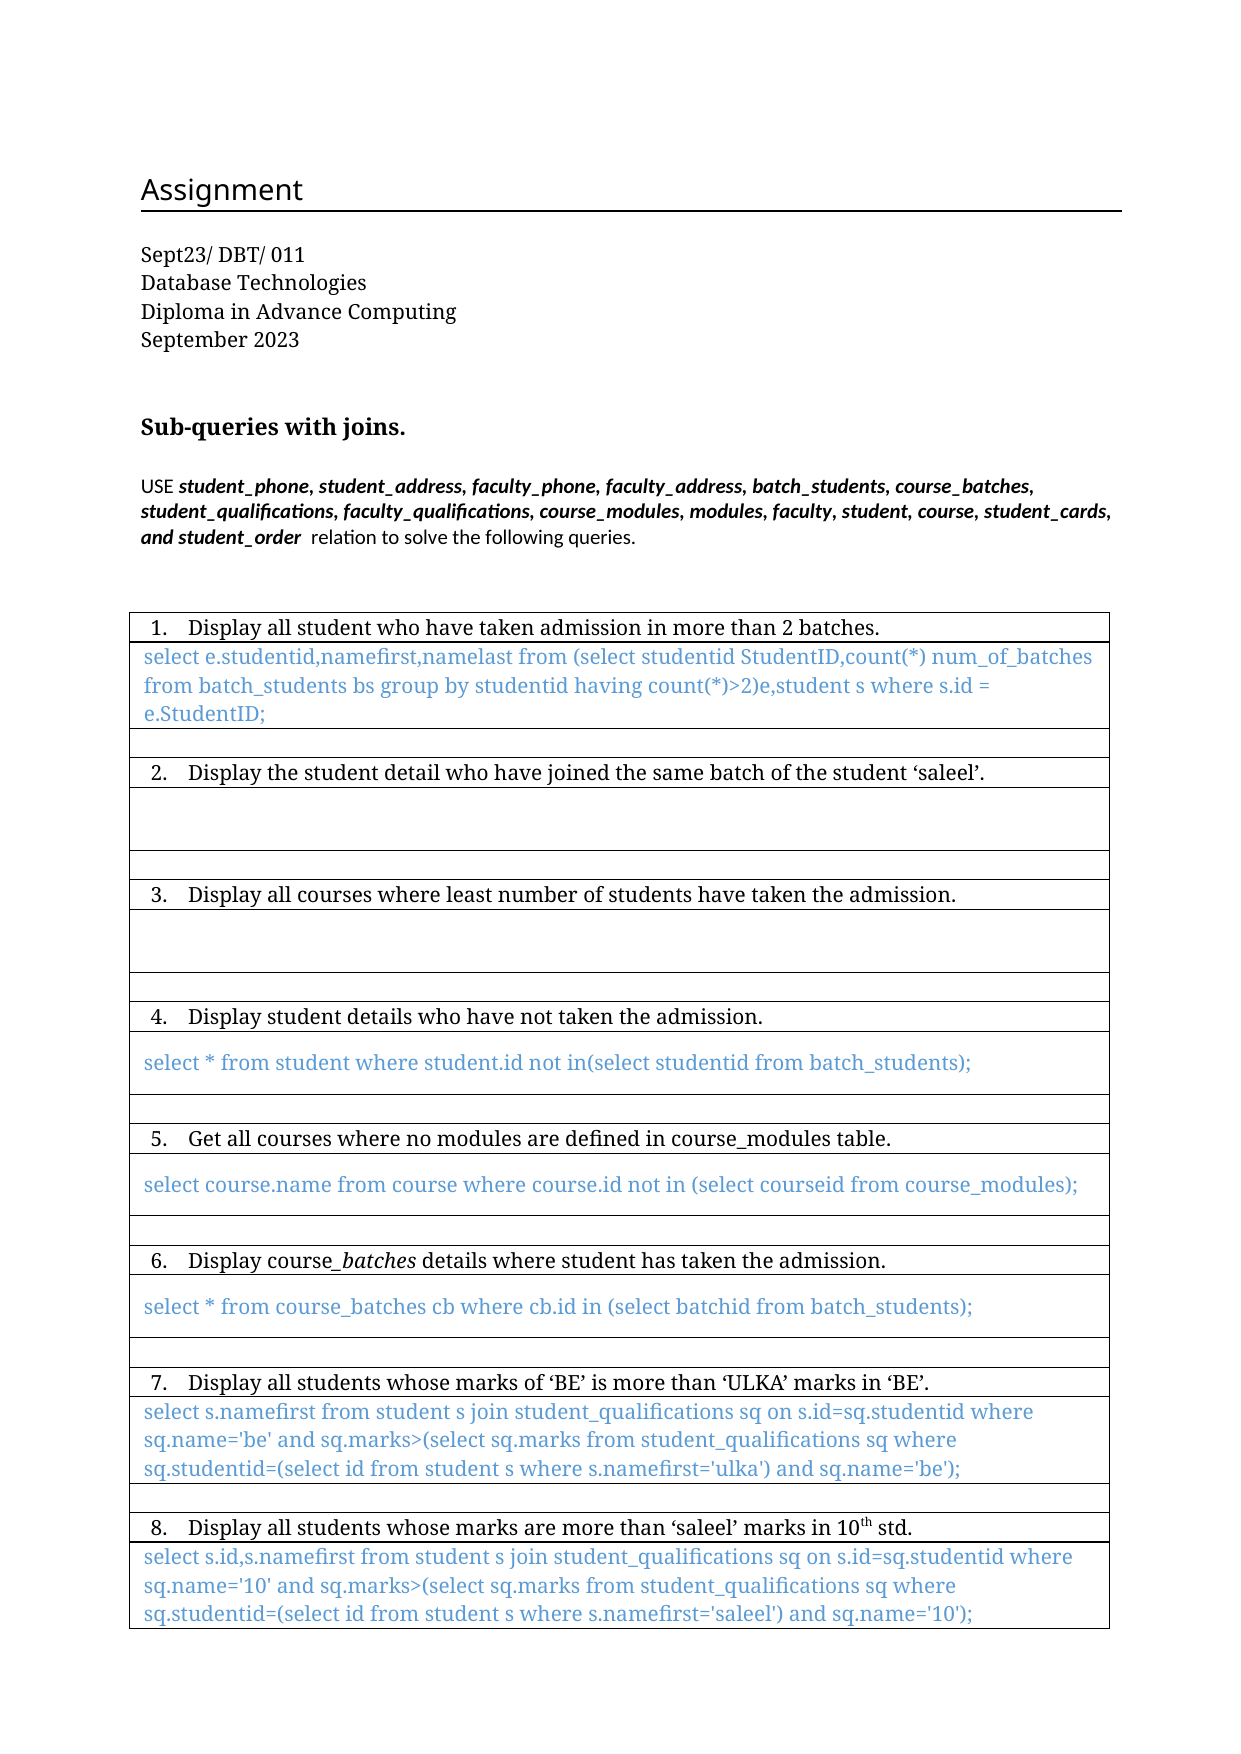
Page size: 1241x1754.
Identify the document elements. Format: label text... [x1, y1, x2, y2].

table_cell [130, 910, 1109, 972]
table_cell Display all students whose marks are more than ‘saleel’ marks in 10th std. [130, 1513, 1109, 1541]
table_header Display all student who have taken admission in more than 2 batches. [130, 613, 1109, 641]
text Diploma in Advance Computing [141, 297, 1122, 325]
text Sub-queries with joins. [141, 411, 1122, 442]
text Sept23/ DBT/ 011 [141, 240, 1122, 268]
table_cell Display the student detail who have joined the same batch of the student ‘saleel’. [130, 758, 1109, 787]
table_cell select e.studentid,namefirst,namelast from (select studentid StudentID,count(*) num_of_batches from batch_students bs group by studentid having count(*)>2)e,student s where s.id = e.StudentID; [130, 643, 1109, 728]
text USE student_phone, student_address, faculty_phone, faculty_address, batch_students, course_batches, student_qualifications, faculty_qualifications, course_modules, modules, faculty, student, course, student_cards, and student_order relation to solve the following queries. [141, 473, 1122, 549]
table_cell [130, 1484, 1109, 1512]
table_cell Display all students whose marks of ‘BE’ is more than ‘ULKA’ marks in ‘BE’. [130, 1368, 1109, 1396]
table_cell select course.name from course where course.id not in (select courseid from course_modules); [130, 1154, 1109, 1215]
table_cell select * from student where student.id not in(select studentid from batch_students); [130, 1032, 1109, 1093]
table_cell Display course_batches details where student has taken the admission. [130, 1246, 1109, 1274]
table_cell select s.id,s.namefirst from student s join student_qualifications sq on s.id=sq.studentid where sq.name='10' and sq.marks>(select sq.marks from student_qualifications sq where sq.studentid=(select id from student s where s.namefirst='saleel') and sq.name='10'); [130, 1543, 1109, 1628]
table_cell select * from course_batches cb where cb.id in (select batchid from batch_students); [130, 1275, 1109, 1337]
table_cell select s.namefirst from student s join student_qualifications sq on s.id=sq.studentid where sq.name='be' and sq.marks>(select sq.marks from student_qualifications sq where sq.studentid=(select id from student s where s.namefirst='ulka') and sq.name='be'); [130, 1397, 1109, 1482]
text Assignment [141, 169, 1122, 210]
table_cell Get all courses where no modules are defined in course_modules table. [130, 1124, 1109, 1152]
table_cell [130, 1338, 1109, 1367]
table_cell [130, 1095, 1109, 1123]
table_cell [130, 1216, 1109, 1245]
table_cell [130, 729, 1109, 757]
text Database Technologies [141, 268, 1122, 297]
table_cell [130, 788, 1109, 850]
table_cell Display all courses where least number of students have taken the admission. [130, 880, 1109, 909]
table_cell [130, 973, 1109, 1001]
table_cell [130, 851, 1109, 879]
table_cell Display student details who have not taken the admission. [130, 1002, 1109, 1031]
text September 2023 [141, 325, 1122, 354]
